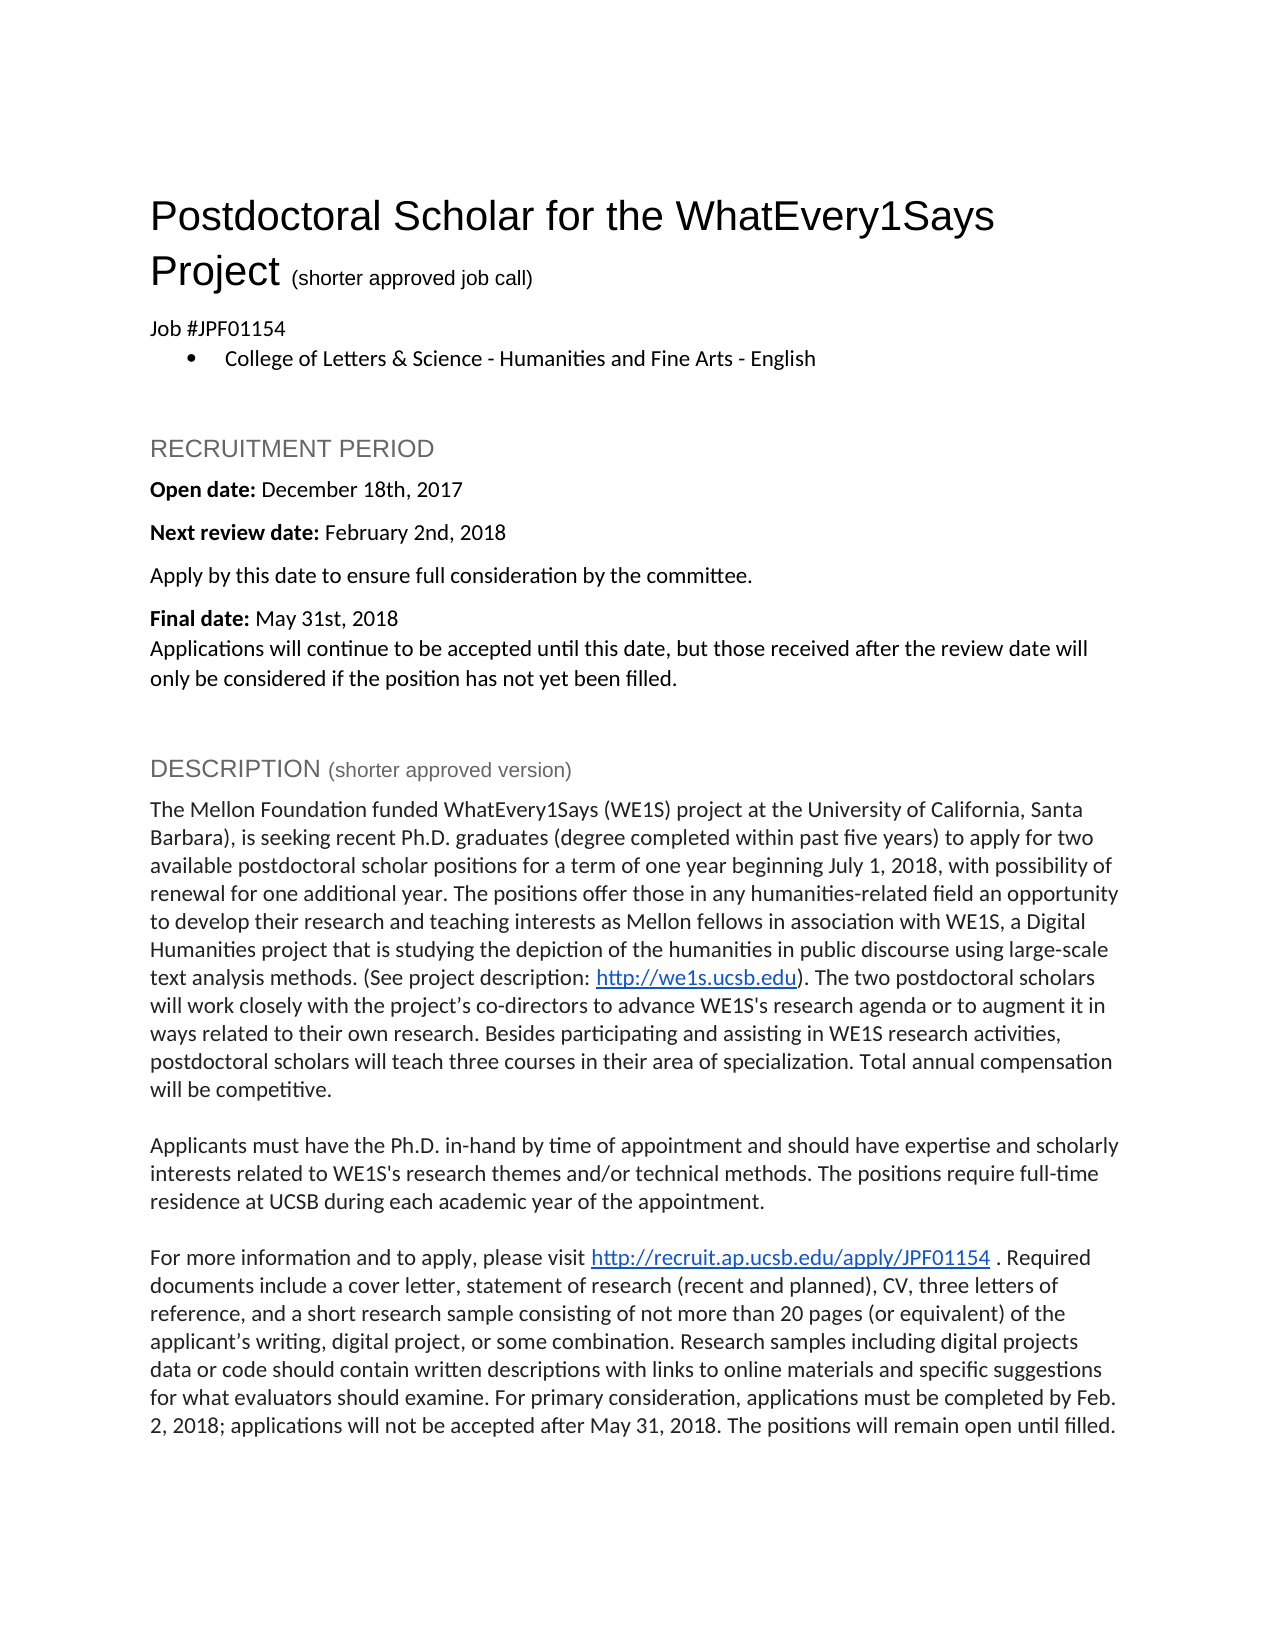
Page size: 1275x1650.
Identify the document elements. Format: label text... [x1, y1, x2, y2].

text Next review date: February 2nd, 2018 [150, 518, 1125, 546]
text The Mellon Foundation funded WhatEvery1Says (WE1S) project at the University of California, Santa Barbara), is seeking recent Ph.D. graduates (degree completed within past five years) to apply for two available postdoctoral scholar positions for a term of one year beginning July 1, 2018, with possibility of renewal for one additional year. The positions offer those in any humanities-related field an opportunity to develop their research and teaching interests as Mellon fellows in association with WE1S, a Digital Humanities project that is studying the depiction of the humanities in public discourse using large-scale text analysis methods. (See project description: http://we1s.ucsb.edu). The two postdoctoral scholars will work closely with the project’s co-directors to advance WE1S's research agenda or to augment it in ways related to their own research. Besides participating and assisting in WE1S research activities, postdoctoral scholars will teach three courses in their area of specialization. Total annual compensation will be competitive. Applicants must have the Ph.D. in-hand by time of appointment and should have expertise and scholarly interests related to WE1S's research themes and/or technical methods. The positions require full-time residence at UCSB during each academic year of the appointment. [150, 795, 1125, 1215]
subtitle RECRUITMENT PERIOD [150, 434, 1125, 463]
text Apply by this date to ensure full consideration by the committee. [150, 561, 1125, 589]
list College of Letters & Science - Humanities and Fine Arts - English [187, 344, 1125, 373]
text For more information and to apply, please visit http://recruit.ap.ucsb.edu/apply/JPF01154 . Required documents include a cover letter, statement of research (recent and planned), CV, three letters of reference, and a short research sample consisting of not more than 20 pages (or equivalent) of the applicant’s writing, digital project, or some combination. Research samples including digital projects data or code should contain written descriptions with links to online materials and specific suggestions for what evaluators should examine. For primary consideration, applications must be completed by Feb. 2, 2018; applications will not be accepted after May 31, 2018. The positions will remain open until filled. [150, 1243, 1125, 1439]
text Final date: May 31st, 2018 [150, 604, 1125, 632]
subtitle Postdoctoral Scholar for the WhatEvery1Says Project (shorter approved job call) [150, 192, 1125, 295]
subtitle DESCRIPTION (shorter approved version) [150, 754, 1125, 782]
text Open date: December 18th, 2017 [150, 476, 1125, 503]
text Applications will continue to be accepted until this date, but those received after the review date will only be considered if the position has not yet been filled. [150, 634, 1125, 692]
text Job #JPF01154 [150, 314, 1125, 342]
